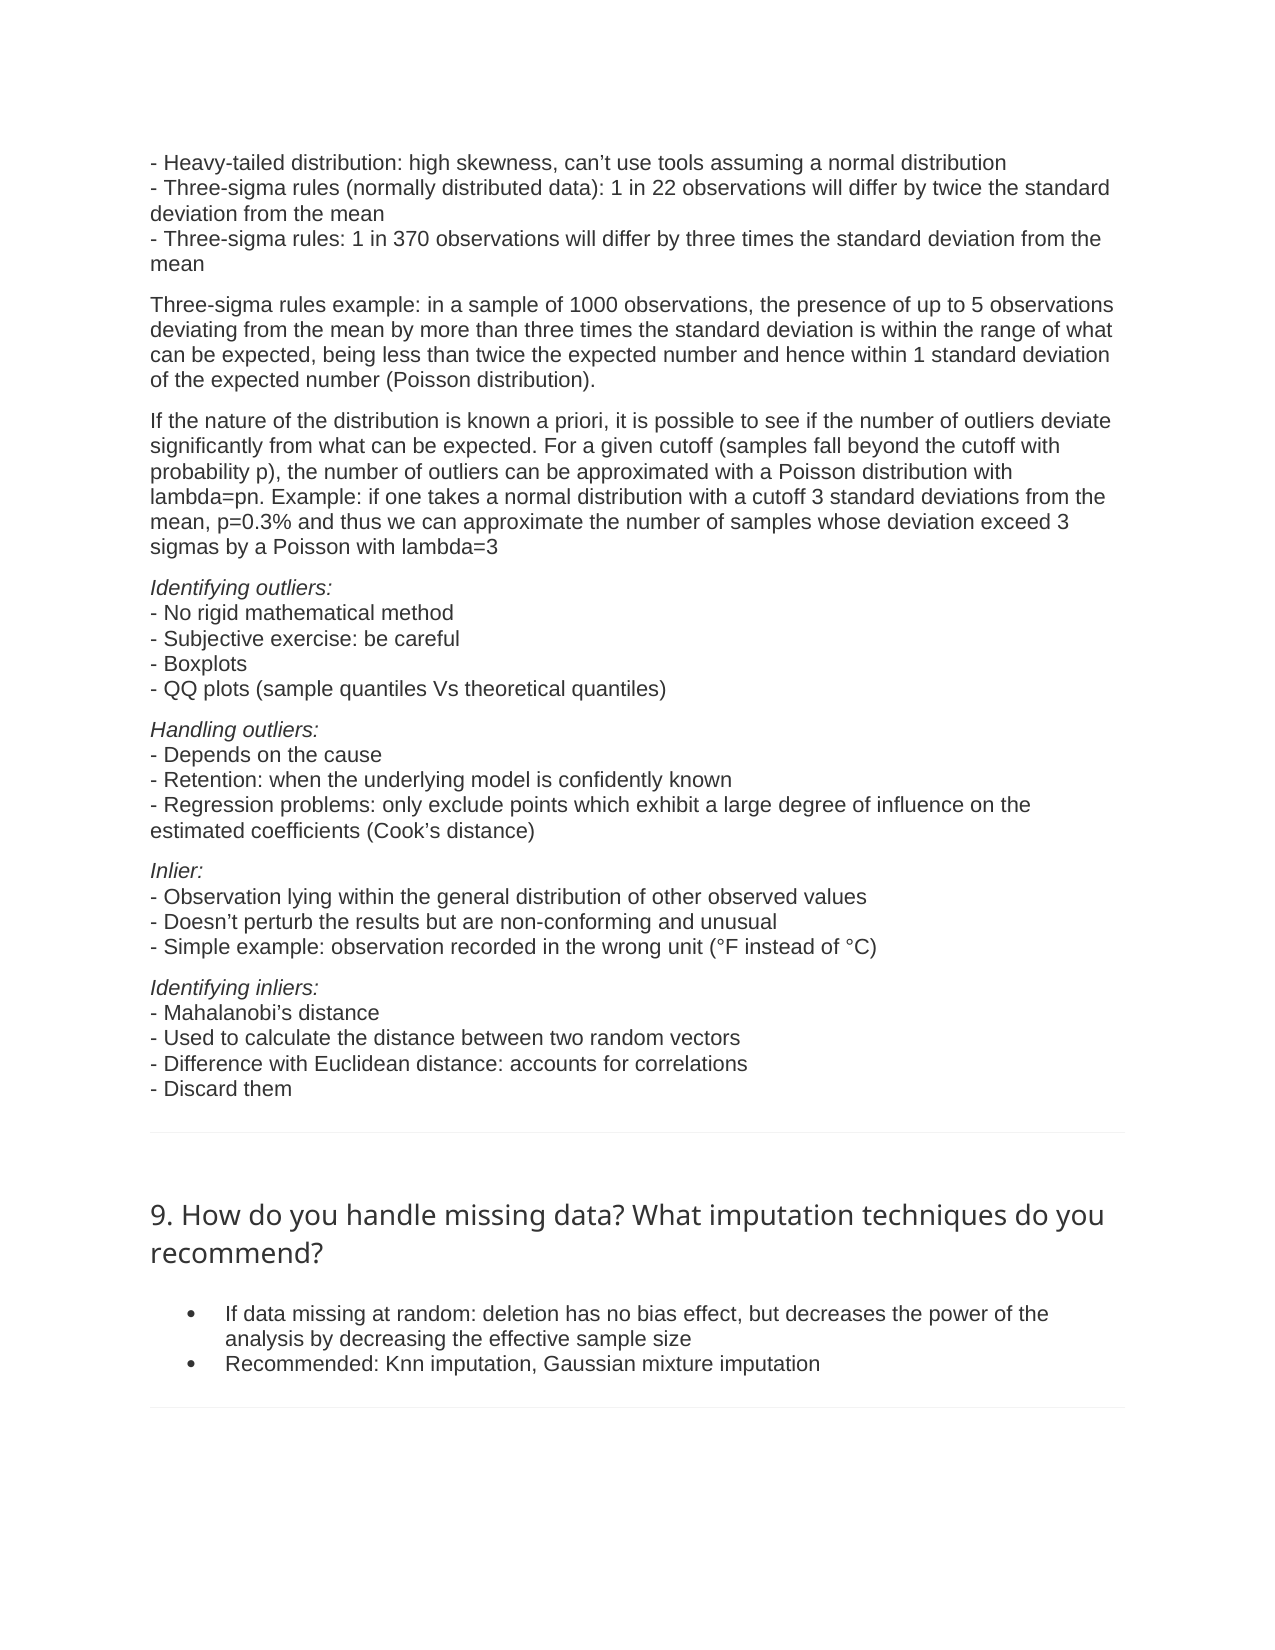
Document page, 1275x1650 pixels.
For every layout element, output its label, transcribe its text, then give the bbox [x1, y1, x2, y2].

text Handling outliers: - Depends on the cause - Retention: when the underlying model is confidently known - Regression problems: only exclude points which exhibit a large degree of influence on the estimated coefficients (Cook’s distance) [150, 717, 1125, 843]
text Inlier: - Observation lying within the general distribution of other observed values - Doesn’t perturb the results but are non-conforming and unusual - Simple example: observation recorded in the wrong unit (°F instead of °C) [150, 858, 1125, 959]
text Identifying outliers: - No rigid mathematical method - Subjective exercise: be careful - Boxplots - QQ plots (sample quantiles Vs theoretical quantiles) [150, 575, 1125, 701]
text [150, 150, 1125, 276]
list Recommended: Knn imputation, Gaussian mixture imputation [187, 1351, 1125, 1376]
text Three-sigma rules example: in a sample of 1000 observations, the presence of up to 5 observations deviating from the mean by more than three times the standard deviation is within the range of what can be expected, being less than twice the expected number and hence within 1 standard deviation of the expected number (Poisson distribution). [150, 292, 1125, 392]
text 9. How do you handle missing data? What imputation techniques do you recommend? [150, 1195, 1125, 1271]
text Identifying inliers: - Mahalanobi’s distance - Used to calculate the distance between two random vectors - Difference with Euclidean distance: accounts for correlations - Discard them [150, 975, 1125, 1101]
text If the nature of the distribution is known a priori, it is possible to see if the number of outliers deviate significantly from what can be expected. For a given cutoff (samples fall beyond the cutoff with probability p), the number of outliers can be approximated with a Poisson distribution with lambda=pn. Example: if one takes a normal distribution with a cutoff 3 standard deviations from the mean, p=0.3% and thus we can approximate the number of samples whose deviation exceed 3 sigmas by a Poisson with lambda=3 [150, 408, 1125, 559]
list If data missing at random: deletion has no bias effect, but decreases the power of the analysis by decreasing the effective sample size [187, 1301, 1125, 1351]
